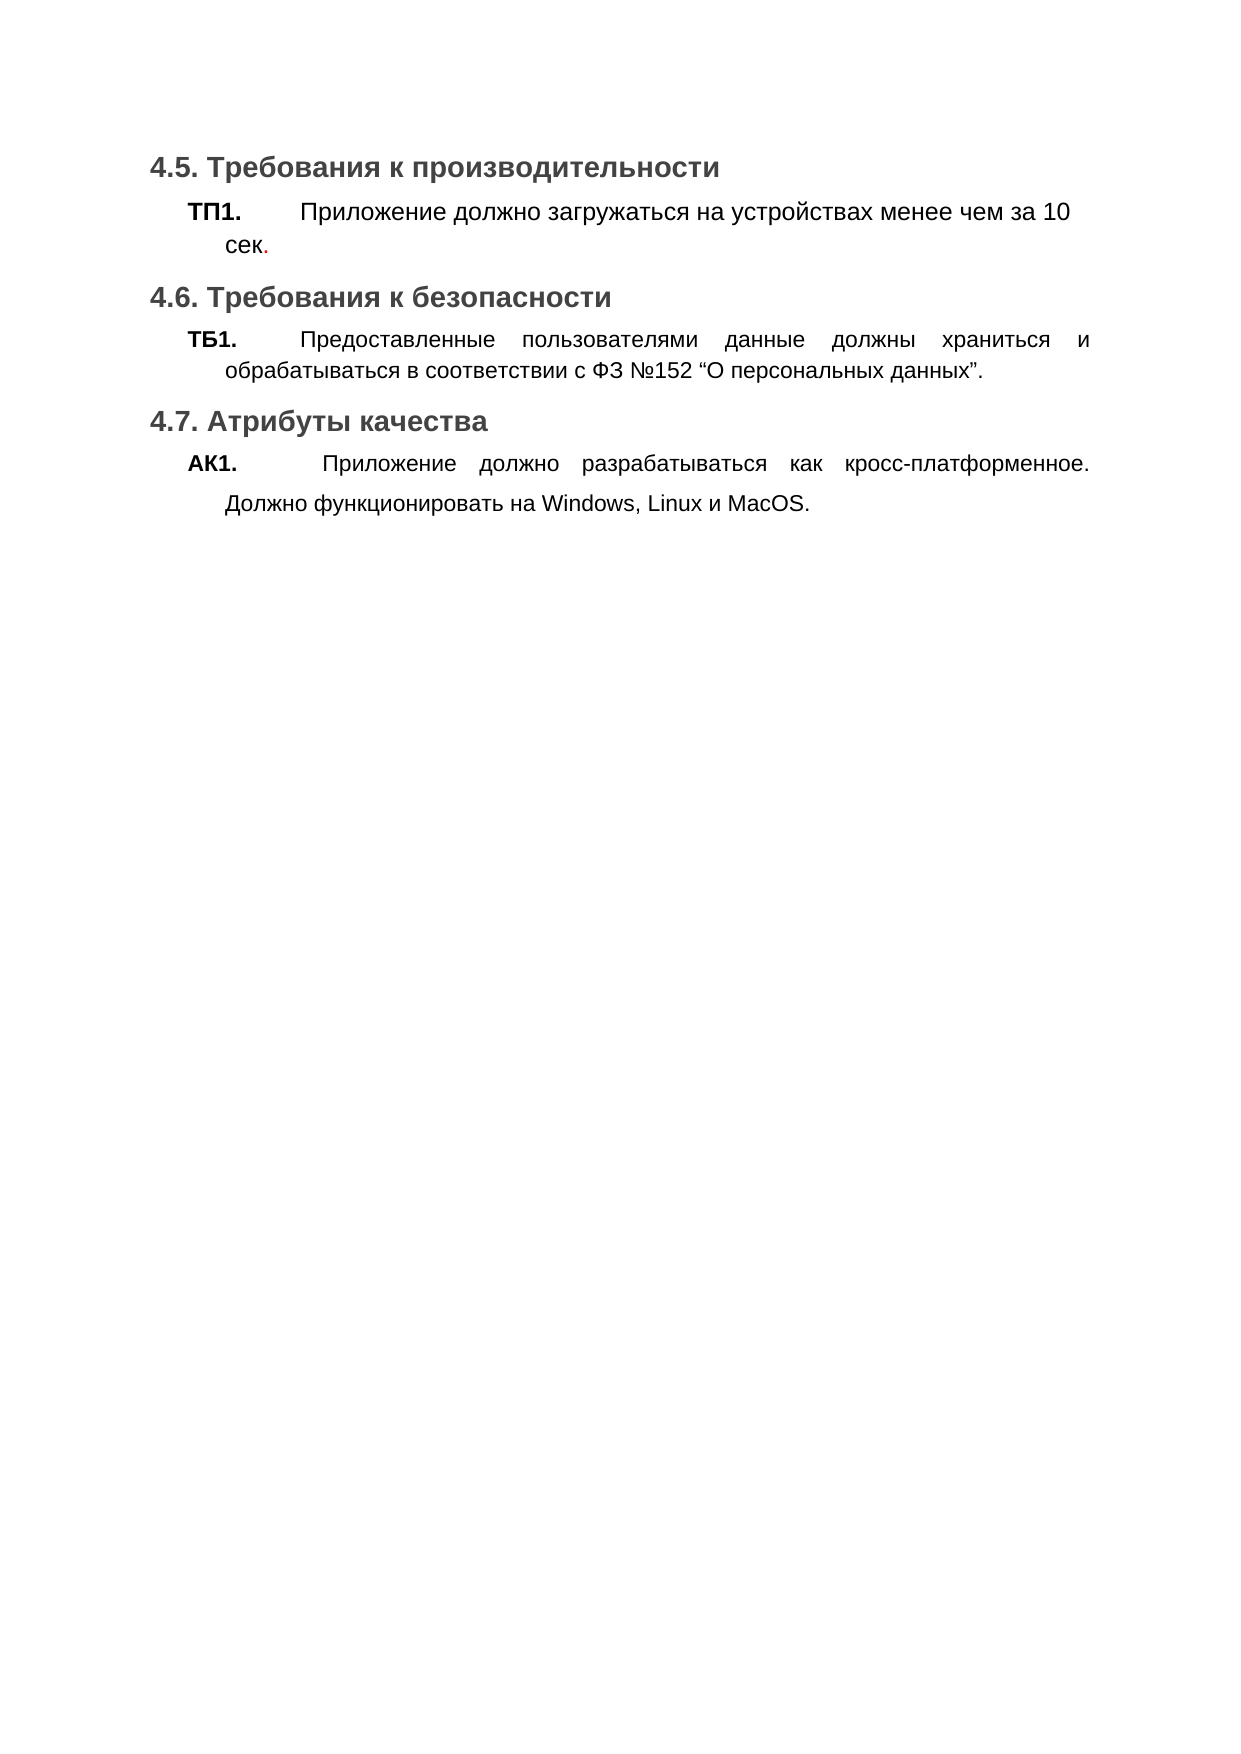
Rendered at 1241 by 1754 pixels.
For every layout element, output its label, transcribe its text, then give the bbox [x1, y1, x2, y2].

subtitle 4.7. Атрибуты качества [150, 403, 1090, 437]
subtitle 4.6. Требования к безопасности [150, 279, 1090, 313]
list Приложение должно разрабатываться как кросс-платформенное. Должно функционировать на Windows, Linux и MacOS. [187, 450, 1090, 516]
list Приложение должно загружаться на устройствах менее чем за 10 сек. [187, 197, 1090, 259]
subtitle 4.5. Требования к производительности [150, 150, 1090, 183]
list Предоставленные пользователями данные должны храниться и обрабатываться в соответствии с ФЗ №152 “О персональных данных”. [187, 326, 1090, 383]
